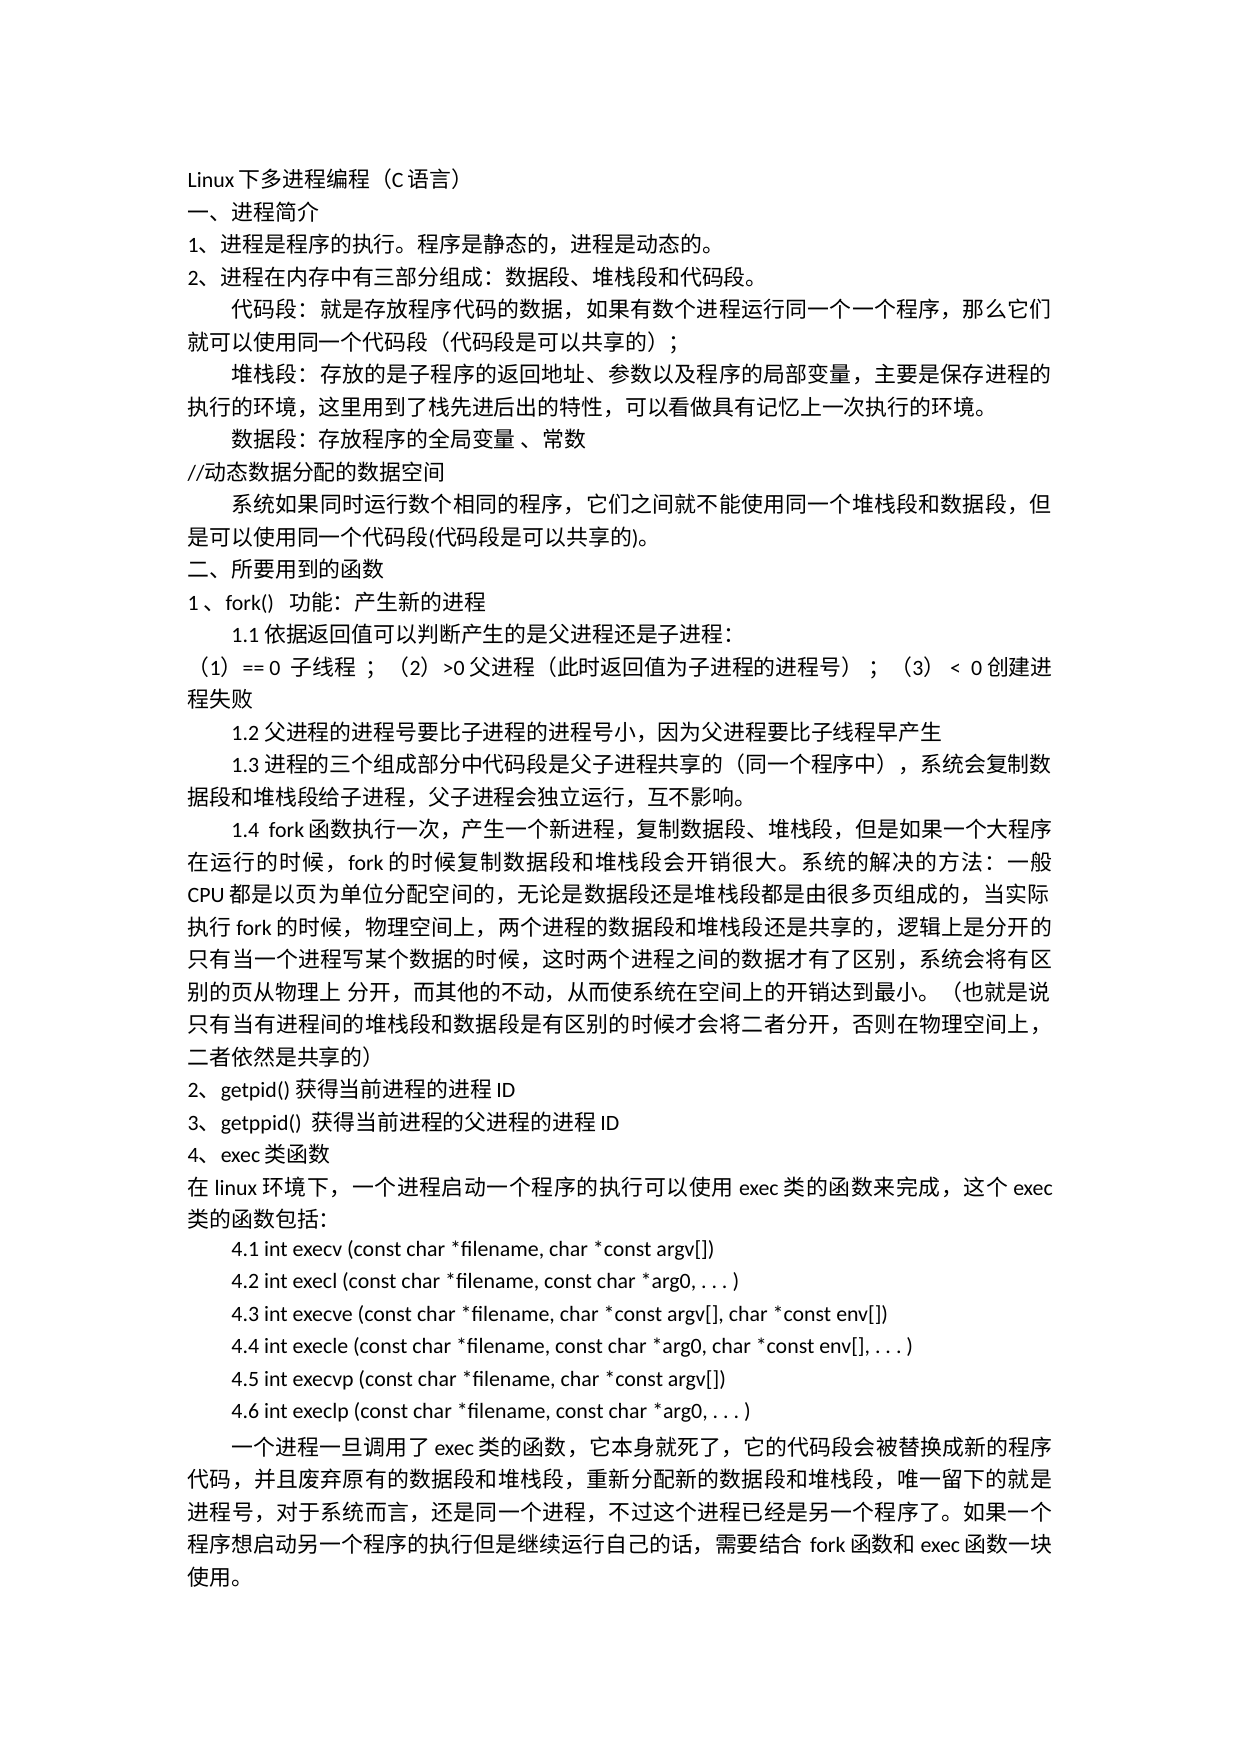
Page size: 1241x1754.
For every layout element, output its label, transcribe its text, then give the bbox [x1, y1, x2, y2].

text 3、getppid() 获得当前进程的父进程的进程ID [187, 1104, 1053, 1137]
text 4.1 int execv (const char *filename, char *const argv[]) [187, 1234, 1053, 1267]
text 1.4 fork函数执行一次，产生一个新进程，复制数据段、堆栈段，但是如果一个大程序在运行的时候，fork的时候复制数据段和堆栈段会开销很大。系统的解决的方法：一般CPU都是以页为单位分配空间的，无论是数据段还是堆栈段都是由很多页组成的，当实际执行fork的时候，物理空间上，两个进程的数据段和堆栈段还是共享的，逻辑上是分开的，只有当一个进程写某个数据的时候，这时两个进程之间的数据才有了区别，系统会将有区别的页从物理上 分开，而其他的不动，从而使系统在空间上的开销达到最小。（也就是说只有当有进程间的堆栈段和数据段是有区别的时候才会将二者分开，否则在物理空间上，二者依然是共享的） [187, 812, 1053, 1072]
text 4.4 int execle (const char *filename, const char *arg0, char *const env[], . . . ) [187, 1332, 1053, 1364]
text 数据段：存放程序的全局变量 、常数 [187, 422, 1053, 454]
text 1、进程是程序的执行。程序是静态的，进程是动态的。 [187, 227, 1053, 259]
text 1.1 依据返回值可以判断产生的是父进程还是子进程： [187, 617, 1053, 649]
text 一个进程一旦调用了exec类的函数，它本身就死了，它的代码段会被替换成新的程序代码，并且废弃原有的数据段和堆栈段，重新分配新的数据段和堆栈段，唯一留下的就是进程号，对于系统而言，还是同一个进程，不过这个进程已经是另一个程序了。如果一个程序想启动另一个程序的执行但是继续运行自己的话，需要结合fork函数和exec函数一块使用。 [187, 1429, 1053, 1592]
text 一、进程简介 [187, 194, 1053, 227]
text 4.5 int execvp (const char *filename, char *const argv[]) [187, 1364, 1053, 1397]
text 1.2 父进程的进程号要比子进程的进程号小，因为父进程要比子线程早产生 [187, 714, 1053, 747]
text 4.6 int execlp (const char *filename, const char *arg0, . . . ) [187, 1397, 1053, 1429]
text 1 、fork() 功能：产生新的进程 [187, 584, 1053, 617]
text 4.2 int execl (const char *filename, const char *arg0, . . . ) [187, 1267, 1053, 1299]
text 4.3 int execve (const char *filename, char *const argv[], char *const env[]) [187, 1299, 1053, 1332]
text 2、进程在内存中有三部分组成：数据段、堆栈段和代码段。 [187, 259, 1053, 292]
text 4、exec类函数 [187, 1137, 1053, 1169]
text 二、所要用到的函数 [187, 552, 1053, 584]
text 堆栈段：存放的是子程序的返回地址、参数以及程序的局部变量，主要是保存进程的执行的环境，这里用到了栈先进后出的特性，可以看做具有记忆上一次执行的环境。 [187, 357, 1053, 422]
text （1）== 0 子线程 ；（2）>0 父进程（此时返回值为子进程的进程号） ；（3） < 0 创建进程失败 [187, 649, 1053, 714]
text //动态数据分配的数据空间 [187, 454, 1053, 487]
text 1.3 进程的三个组成部分中代码段是父子进程共享的（同一个程序中），系统会复制数据段和堆栈段给子进程，父子进程会独立运行，互不影响。 [187, 747, 1053, 812]
text 代码段：就是存放程序代码的数据，如果有数个进程运行同一个一个程序，那么它们就可以使用同一个代码段（代码段是可以共享的）； [187, 292, 1053, 357]
text Linux下多进程编程（C语言） [187, 162, 1053, 194]
text 在linux环境下，一个进程启动一个程序的执行可以使用exec类的函数来完成，这个exec类的函数包括： [187, 1169, 1053, 1234]
text 系统如果同时运行数个相同的程序，它们之间就不能使用同一个堆栈段和数据段，但是可以使用同一个代码段(代码段是可以共享的)。 [187, 487, 1053, 552]
text 2、getpid() 获得当前进程的进程ID [187, 1072, 1053, 1104]
